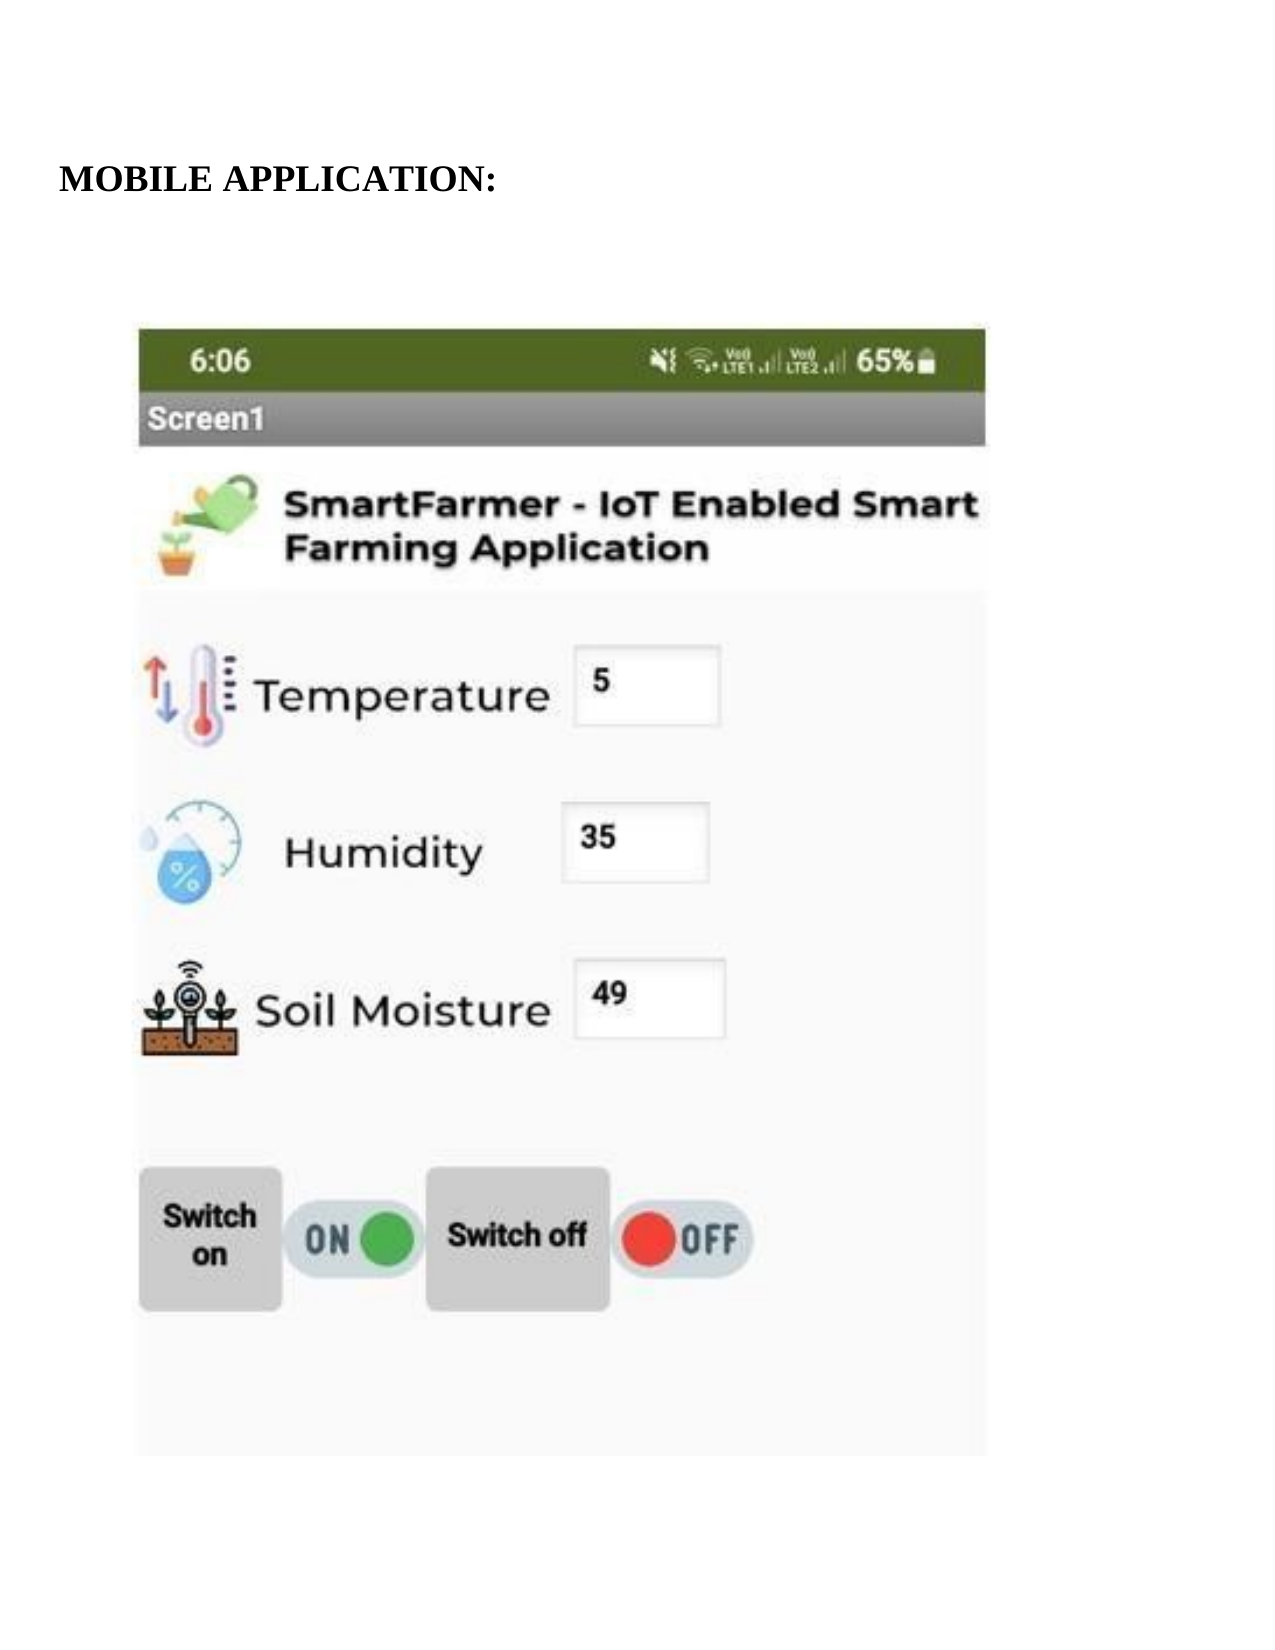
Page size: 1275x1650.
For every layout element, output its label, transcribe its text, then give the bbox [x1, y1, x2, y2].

picture [58, 285, 1070, 1456]
text MOBILE APPLICATION: [59, 156, 1208, 199]
